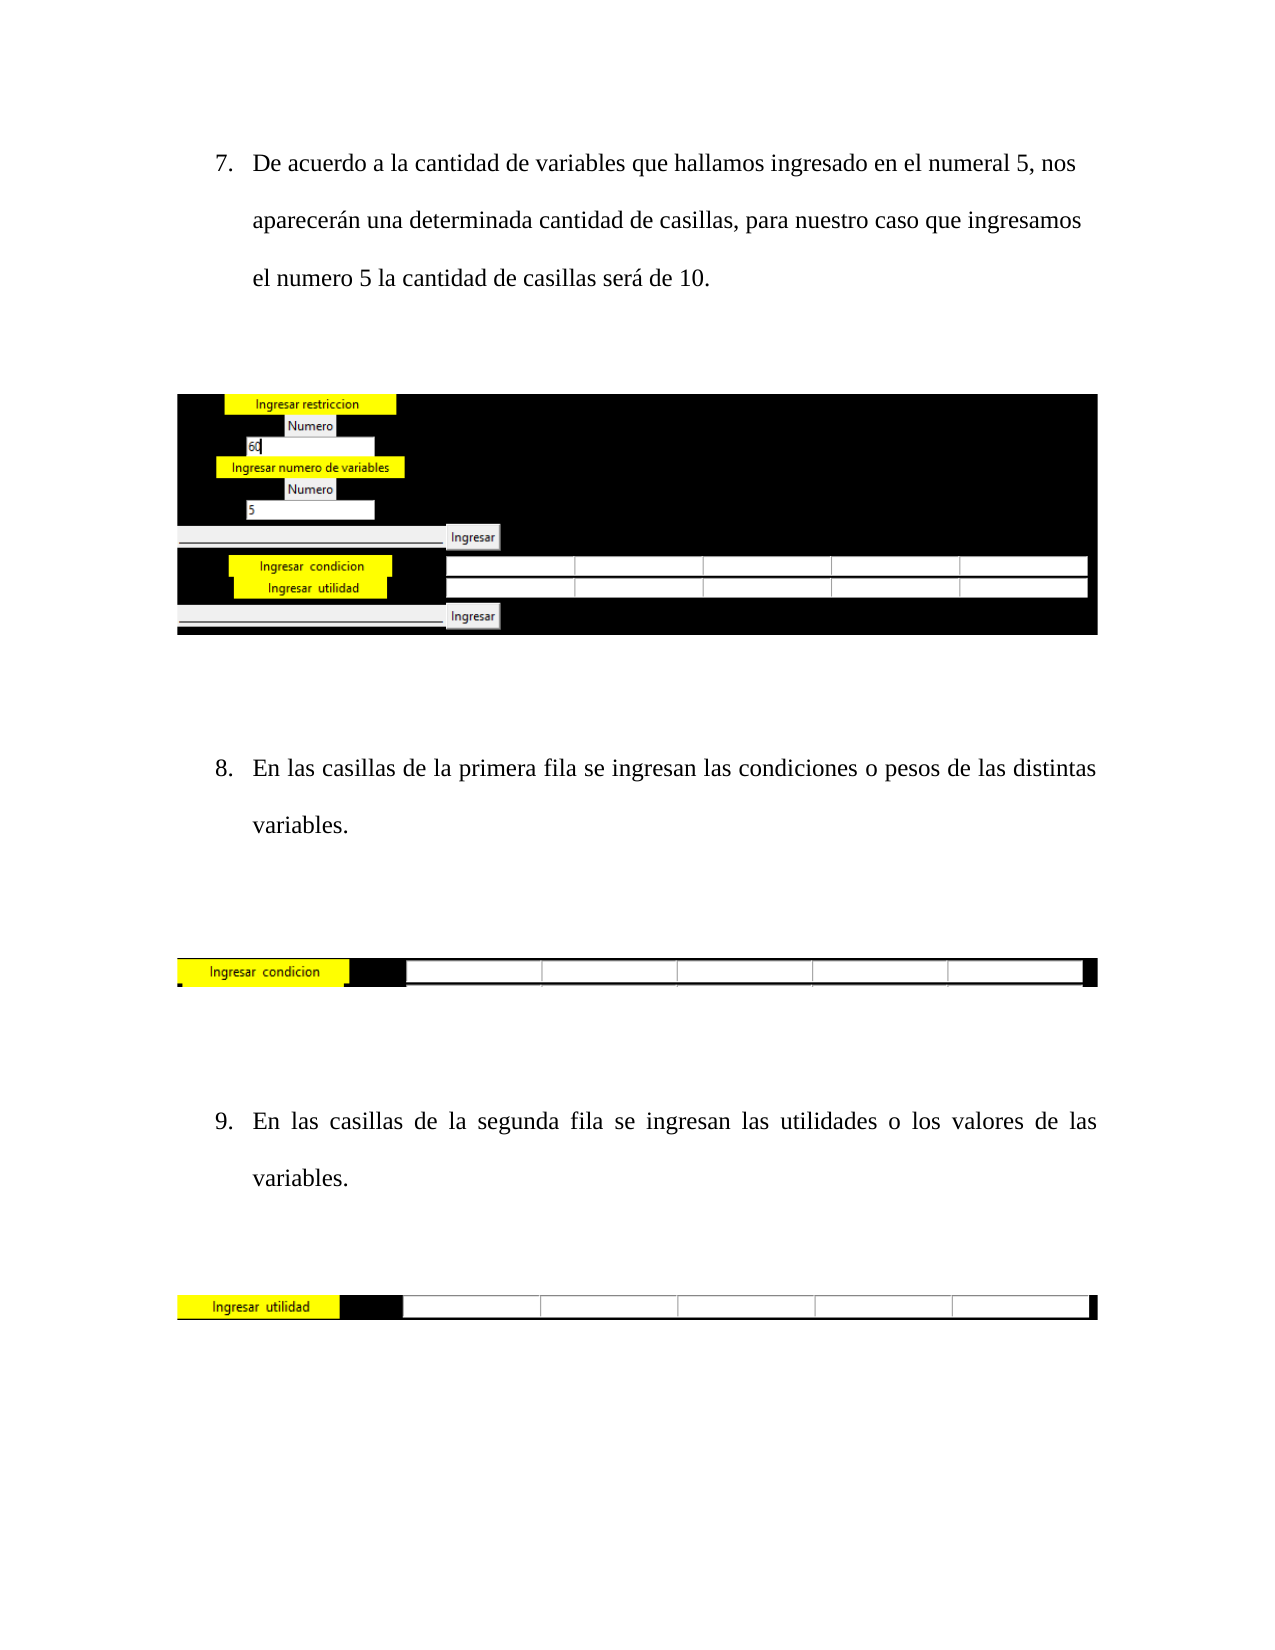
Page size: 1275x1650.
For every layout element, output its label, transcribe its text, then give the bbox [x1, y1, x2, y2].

picture [177, 1295, 1098, 1320]
picture [177, 958, 1098, 987]
list En las casillas de la segunda fila se ingresan las utilidades o los valores de las variables. [215, 1106, 1098, 1192]
list En las casillas de la primera fila se ingresan las condiciones o pesos de las distintas variables. [215, 753, 1098, 839]
picture [177, 394, 1098, 635]
list De acuerdo a la cantidad de variables que hallamos ingresado en el numeral 5, nos aparecerán una determinada cantidad de casillas, para nuestro caso que ingresamos el numero 5 la cantidad de casillas será de 10. [215, 148, 1098, 291]
